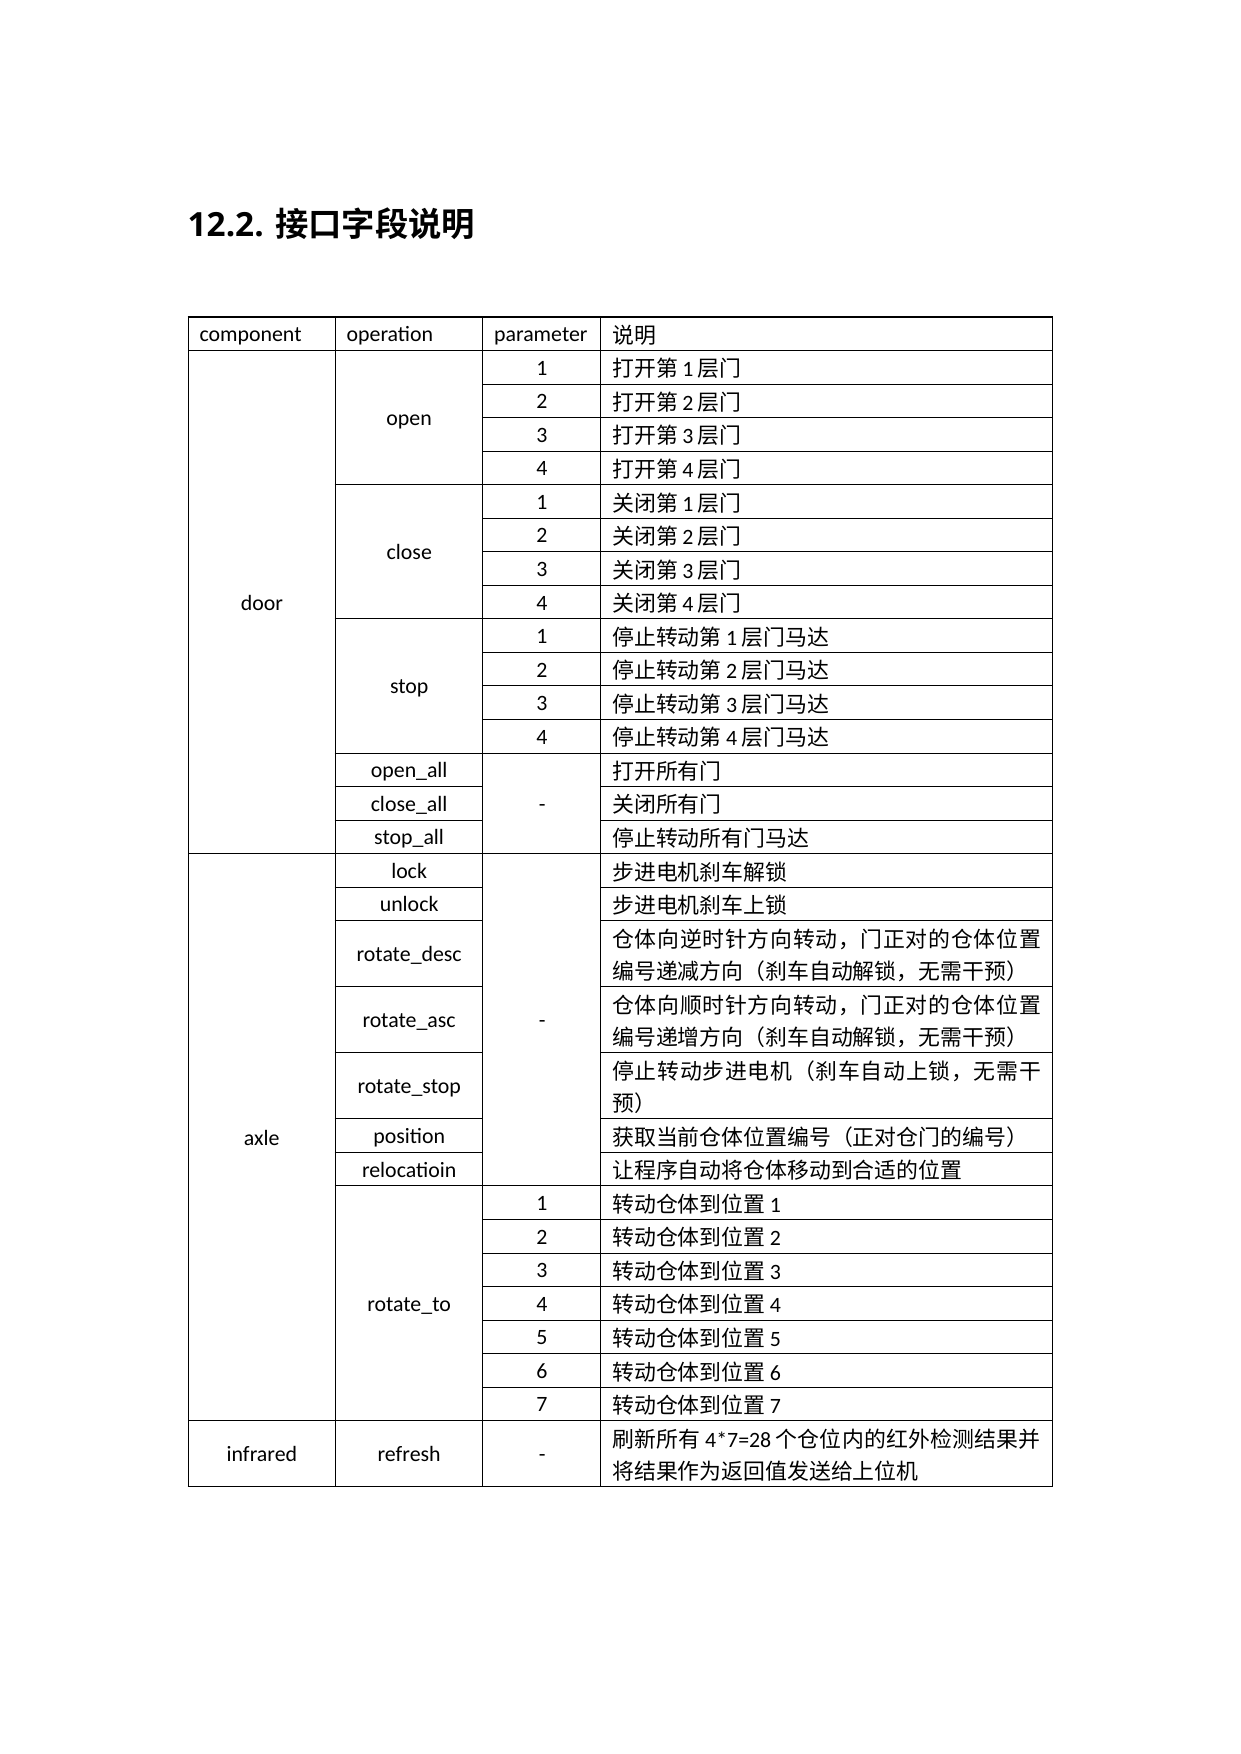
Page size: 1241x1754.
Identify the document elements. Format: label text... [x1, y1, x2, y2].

table_header 说明 [601, 318, 1052, 350]
table_cell 停止转动第3层门马达 [601, 686, 1052, 719]
table_cell lock [336, 854, 482, 887]
table_cell stop_all [336, 821, 482, 853]
table_cell rotate_desc [336, 921, 482, 986]
table_cell 打开第3层门 [601, 418, 1052, 451]
table_cell 3 [483, 686, 600, 719]
table_cell 停止转动第2层门马达 [601, 653, 1052, 685]
table_cell 仓体向顺时针方向转动，门正对的仓体位置编号递增方向（刹车自动解锁，无需干预） [601, 987, 1052, 1052]
table_cell refresh [336, 1421, 482, 1486]
table_cell 步进电机刹车解锁 [601, 854, 1052, 887]
table_cell 停止转动第1层门马达 [601, 619, 1052, 652]
table_cell 3 [483, 552, 600, 585]
table_cell rotate_stop [336, 1053, 482, 1118]
table_cell 2 [483, 653, 600, 685]
table_cell 1 [483, 485, 600, 518]
table_cell 1 [483, 351, 600, 383]
table_cell 转动仓体到位置7 [601, 1388, 1052, 1420]
table_header operation [336, 318, 482, 350]
table_cell 刷新所有4*7=28个仓位内的红外检测结果并将结果作为返回值发送给上位机 [601, 1421, 1052, 1486]
table_cell 关闭第3层门 [601, 552, 1052, 585]
table_cell 3 [483, 418, 600, 451]
table_cell stop [336, 619, 482, 752]
table_cell 停止转动第4层门马达 [601, 720, 1052, 752]
table_cell - [483, 1421, 600, 1486]
table_cell 2 [483, 519, 600, 551]
table_cell 仓体向逆时针方向转动，门正对的仓体位置编号递减方向（刹车自动解锁，无需干预） [601, 921, 1052, 986]
table_cell 转动仓体到位置5 [601, 1321, 1052, 1353]
table_cell 4 [483, 720, 600, 752]
table_cell position [336, 1119, 482, 1152]
table_cell 步进电机刹车上锁 [601, 888, 1052, 920]
table_cell 打开第2层门 [601, 385, 1052, 417]
table_cell 转动仓体到位置4 [601, 1287, 1052, 1319]
table_cell open_all [336, 754, 482, 786]
table_cell unlock [336, 888, 482, 920]
table_cell 转动仓体到位置3 [601, 1254, 1052, 1286]
table_cell 2 [483, 1220, 600, 1252]
table_cell 停止转动所有门马达 [601, 821, 1052, 853]
table_cell 4 [483, 1287, 600, 1319]
table_cell close [336, 485, 482, 618]
table_cell 5 [483, 1321, 600, 1353]
table_cell 打开所有门 [601, 754, 1052, 786]
table_cell 7 [483, 1388, 600, 1420]
table_cell rotate_asc [336, 987, 482, 1052]
subtitle 接口字段说明 [187, 189, 1053, 254]
table_cell 1 [483, 619, 600, 652]
table_cell 1 [483, 1186, 600, 1219]
table_cell 让程序自动将仓体移动到合适的位置 [601, 1153, 1052, 1185]
table_cell 3 [483, 1254, 600, 1286]
table_cell relocatioin [336, 1153, 482, 1185]
table_cell 关闭所有门 [601, 787, 1052, 819]
table_cell infrared [189, 1421, 335, 1486]
table_cell 转动仓体到位置2 [601, 1220, 1052, 1252]
table_cell 关闭第4层门 [601, 586, 1052, 618]
table_cell 转动仓体到位置6 [601, 1354, 1052, 1387]
table_cell - [483, 854, 600, 1185]
table_cell 打开第1层门 [601, 351, 1052, 383]
table_header parameter [483, 318, 600, 350]
table_cell 4 [483, 452, 600, 484]
table_cell 4 [483, 586, 600, 618]
table_cell door [189, 351, 335, 853]
table_cell axle [189, 854, 335, 1420]
table_cell 打开第4层门 [601, 452, 1052, 484]
table_cell rotate_to [336, 1186, 482, 1420]
table_cell - [483, 754, 600, 853]
table_cell open [336, 351, 482, 484]
table_cell 获取当前仓体位置编号（正对仓门的编号） [601, 1119, 1052, 1152]
table_cell 转动仓体到位置1 [601, 1186, 1052, 1219]
table_cell 关闭第1层门 [601, 485, 1052, 518]
table_header component [189, 318, 335, 350]
table_cell 停止转动步进电机（刹车自动上锁，无需干预） [601, 1053, 1052, 1118]
table_cell 6 [483, 1354, 600, 1387]
table_cell 关闭第2层门 [601, 519, 1052, 551]
table_cell 2 [483, 385, 600, 417]
table_cell close_all [336, 787, 482, 819]
